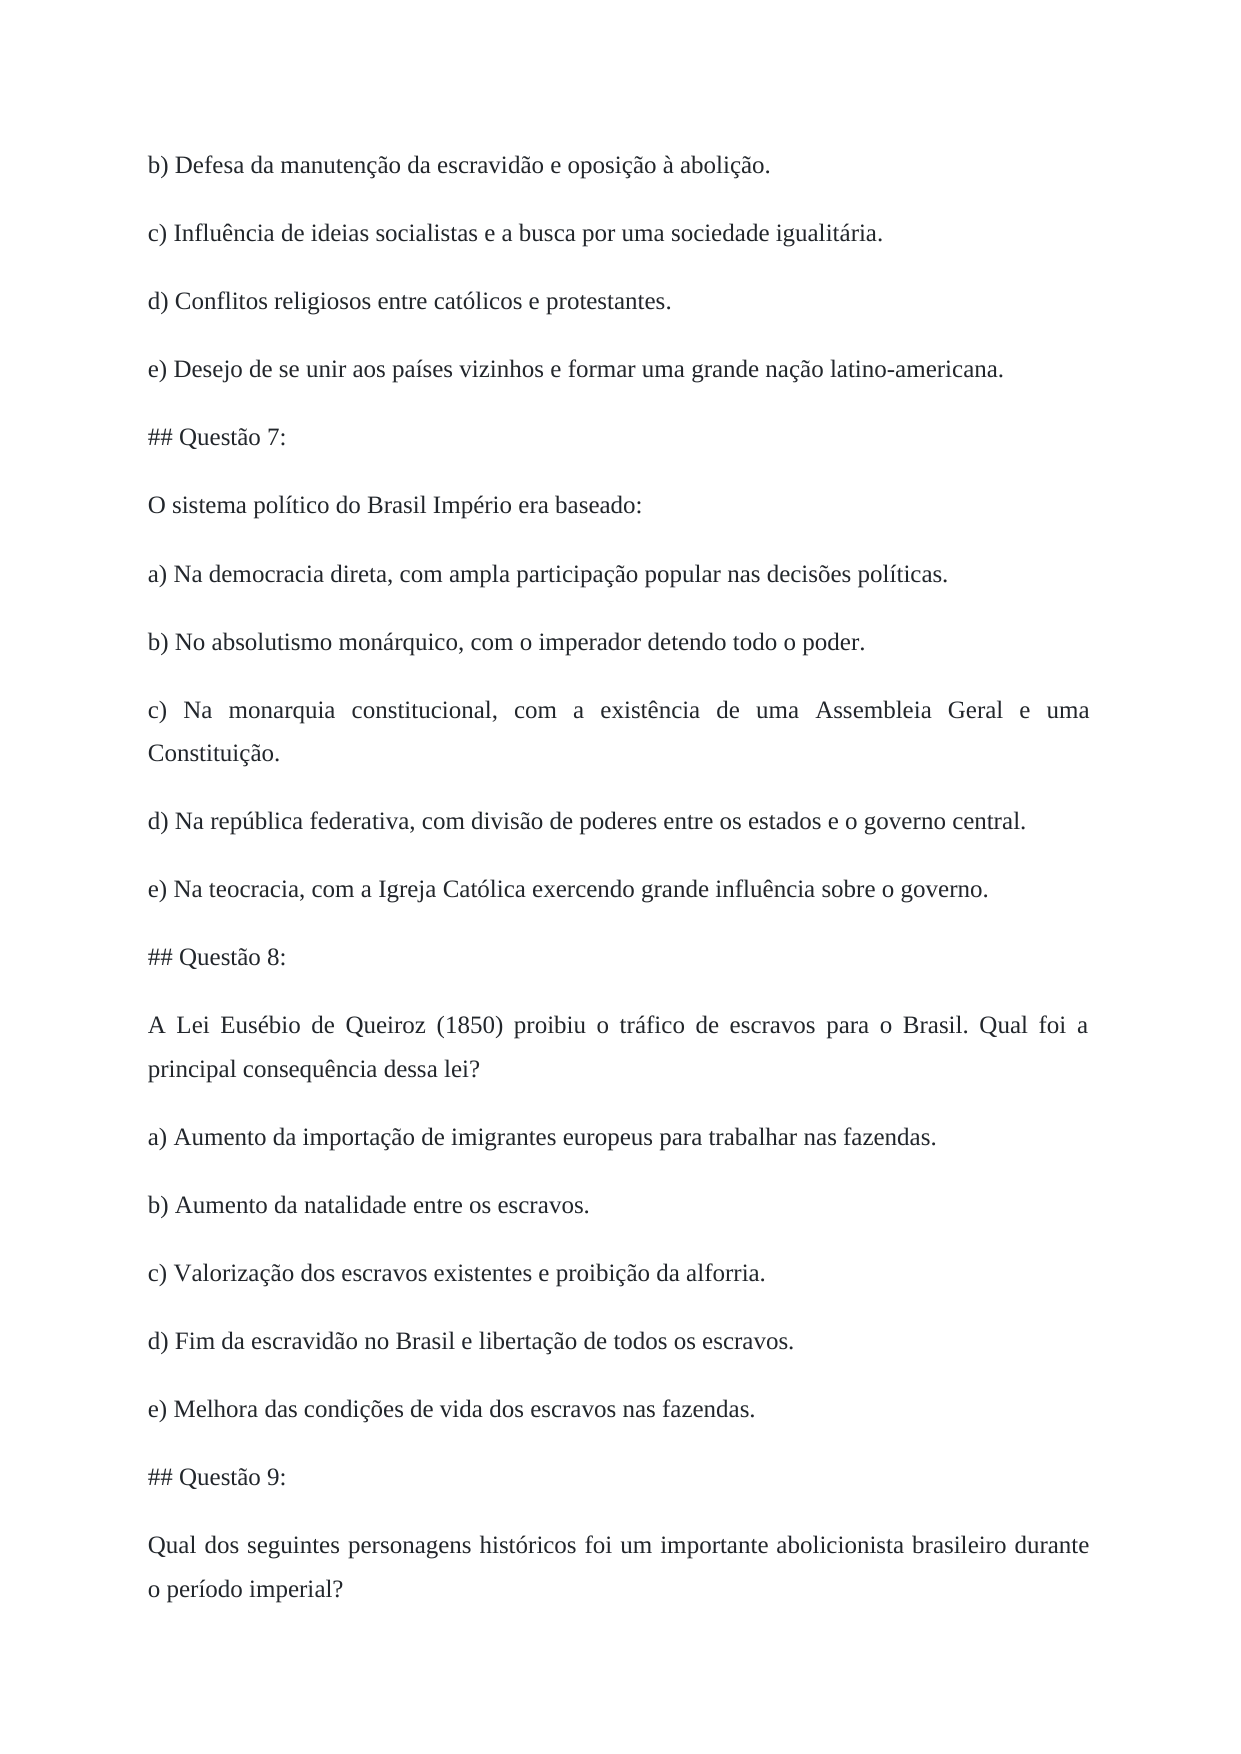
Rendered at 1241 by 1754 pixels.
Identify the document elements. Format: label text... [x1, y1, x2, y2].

text e) Na teocracia, com a Igreja Católica exercendo grande influência sobre o governo. [148, 874, 1090, 903]
text c) Valorização dos escravos existentes e proibição da alforria. [148, 1258, 1090, 1287]
text d) Fim da escravidão no Brasil e libertação de todos os escravos. [148, 1326, 1090, 1355]
text a) Na democracia direta, com ampla participação popular nas decisões políticas. [148, 559, 1090, 587]
text b) No absolutismo monárquico, com o imperador detendo todo o poder. [148, 627, 1090, 656]
text ## Questão 9: [148, 1462, 1090, 1491]
text ## Questão 8: [148, 942, 1090, 971]
text c) Na monarquia constitucional, com a existência de uma Assembleia Geral e uma Constituição. [148, 695, 1090, 767]
text Qual dos seguintes personagens históricos foi um importante abolicionista brasileiro durante o período imperial? [148, 1531, 1090, 1602]
text b) Defesa da manutenção da escravidão e oposição à abolição. [148, 150, 1090, 179]
text d) Conflitos religiosos entre católicos e protestantes. [148, 286, 1090, 315]
text e) Desejo de se unir aos países vizinhos e formar uma grande nação latino-americana. [148, 354, 1090, 383]
text ## Questão 7: [148, 422, 1090, 451]
text A Lei Eusébio de Queiroz (1850) proibiu o tráfico de escravos para o Brasil. Qual foi a principal consequência dessa lei? [148, 1011, 1090, 1082]
text a) Aumento da importação de imigrantes europeus para trabalhar nas fazendas. [148, 1122, 1090, 1151]
text e) Melhora das condições de vida dos escravos nas fazendas. [148, 1394, 1090, 1423]
text O sistema político do Brasil Império era baseado: [148, 491, 1090, 519]
text b) Aumento da natalidade entre os escravos. [148, 1190, 1090, 1219]
text d) Na república federativa, com divisão de poderes entre os estados e o governo central. [148, 806, 1090, 835]
text c) Influência de ideias socialistas e a busca por uma sociedade igualitária. [148, 218, 1090, 247]
